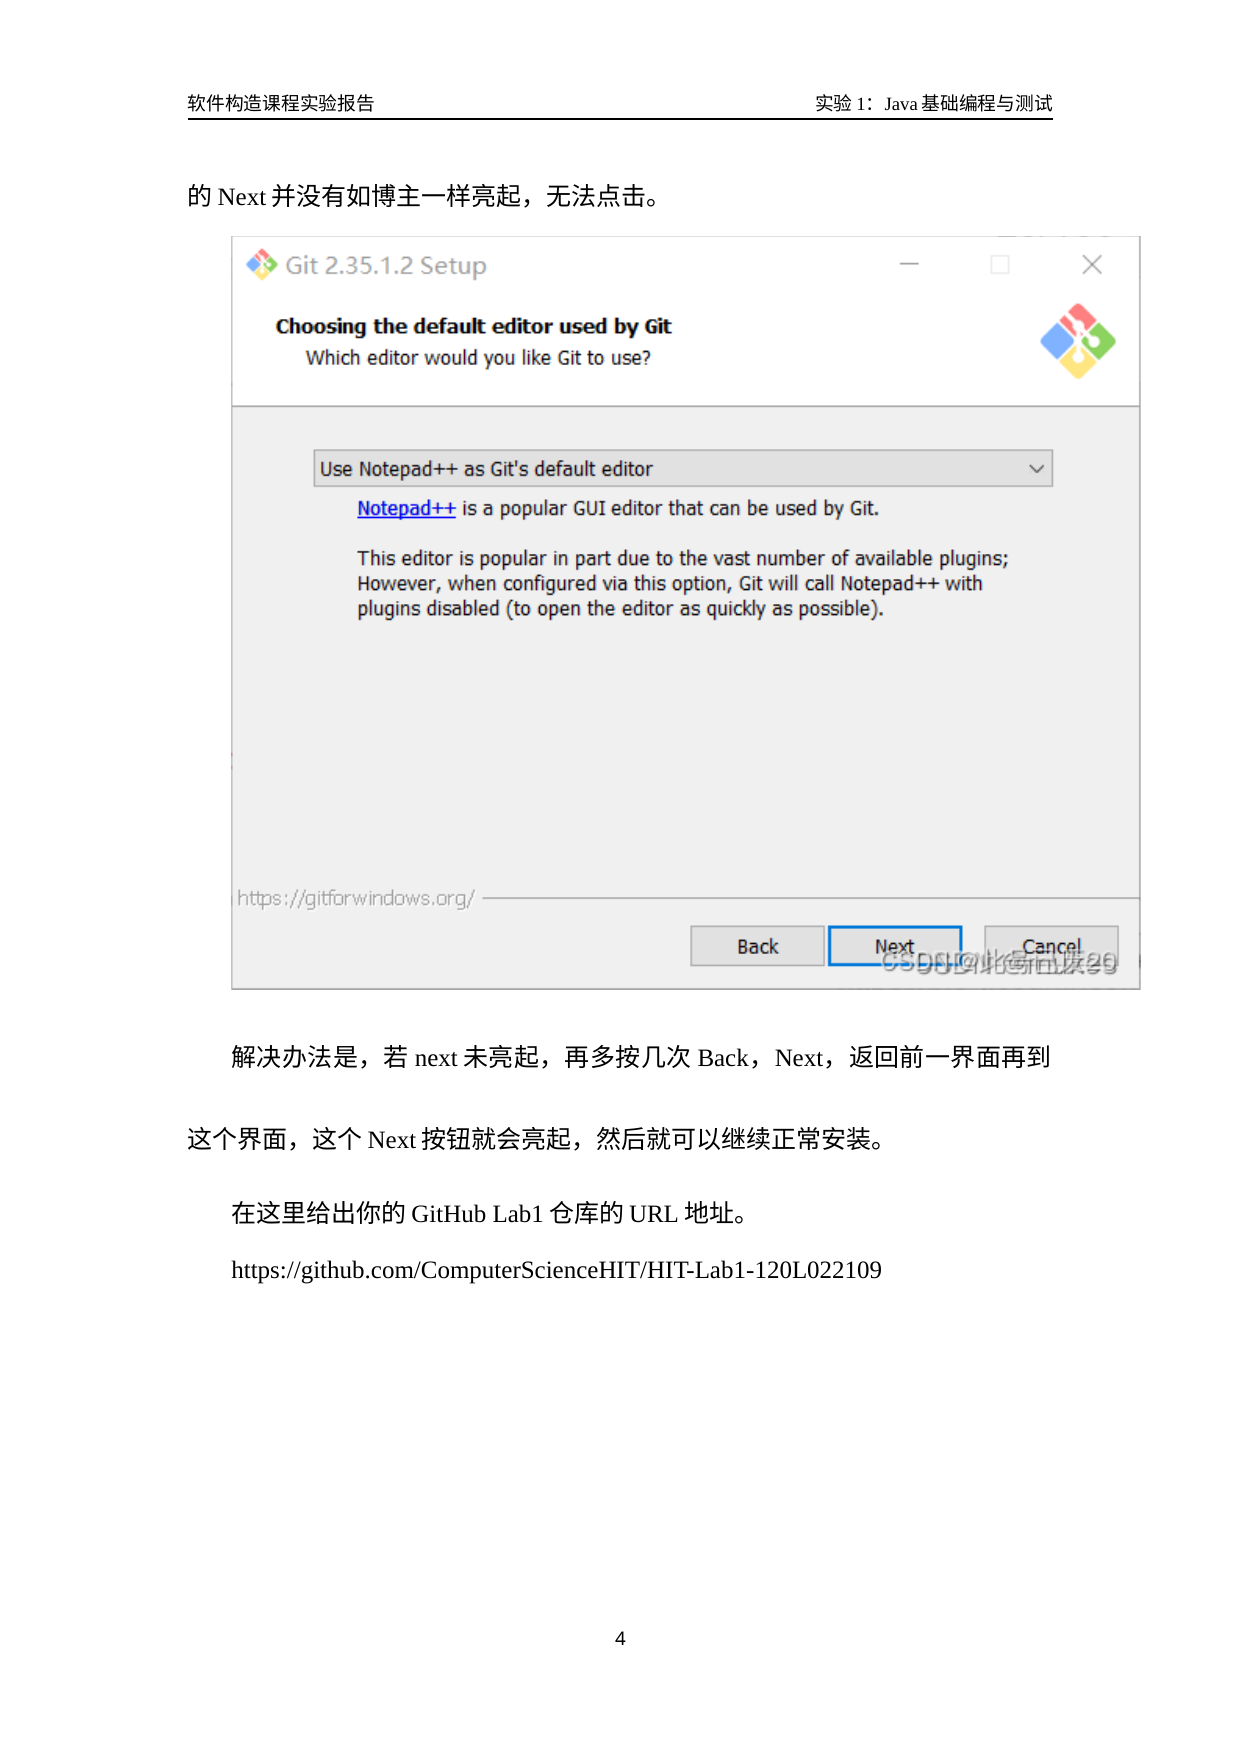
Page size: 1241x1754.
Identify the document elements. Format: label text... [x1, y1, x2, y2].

text 解决办法是，若next未亮起，再多按几次Back，Next，返回前一界面再到这个界面，这个Next按钮就会亮起，然后就可以继续正常安装。 [187, 1023, 1053, 1170]
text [187, 162, 1053, 227]
text 在这里给出你的GitHub Lab1仓库的URL地址。 [187, 1179, 1053, 1244]
text https://github.com/ComputerScienceHIT/HIT-Lab1-120L022109 [187, 1253, 1053, 1285]
picture [231, 236, 1141, 990]
